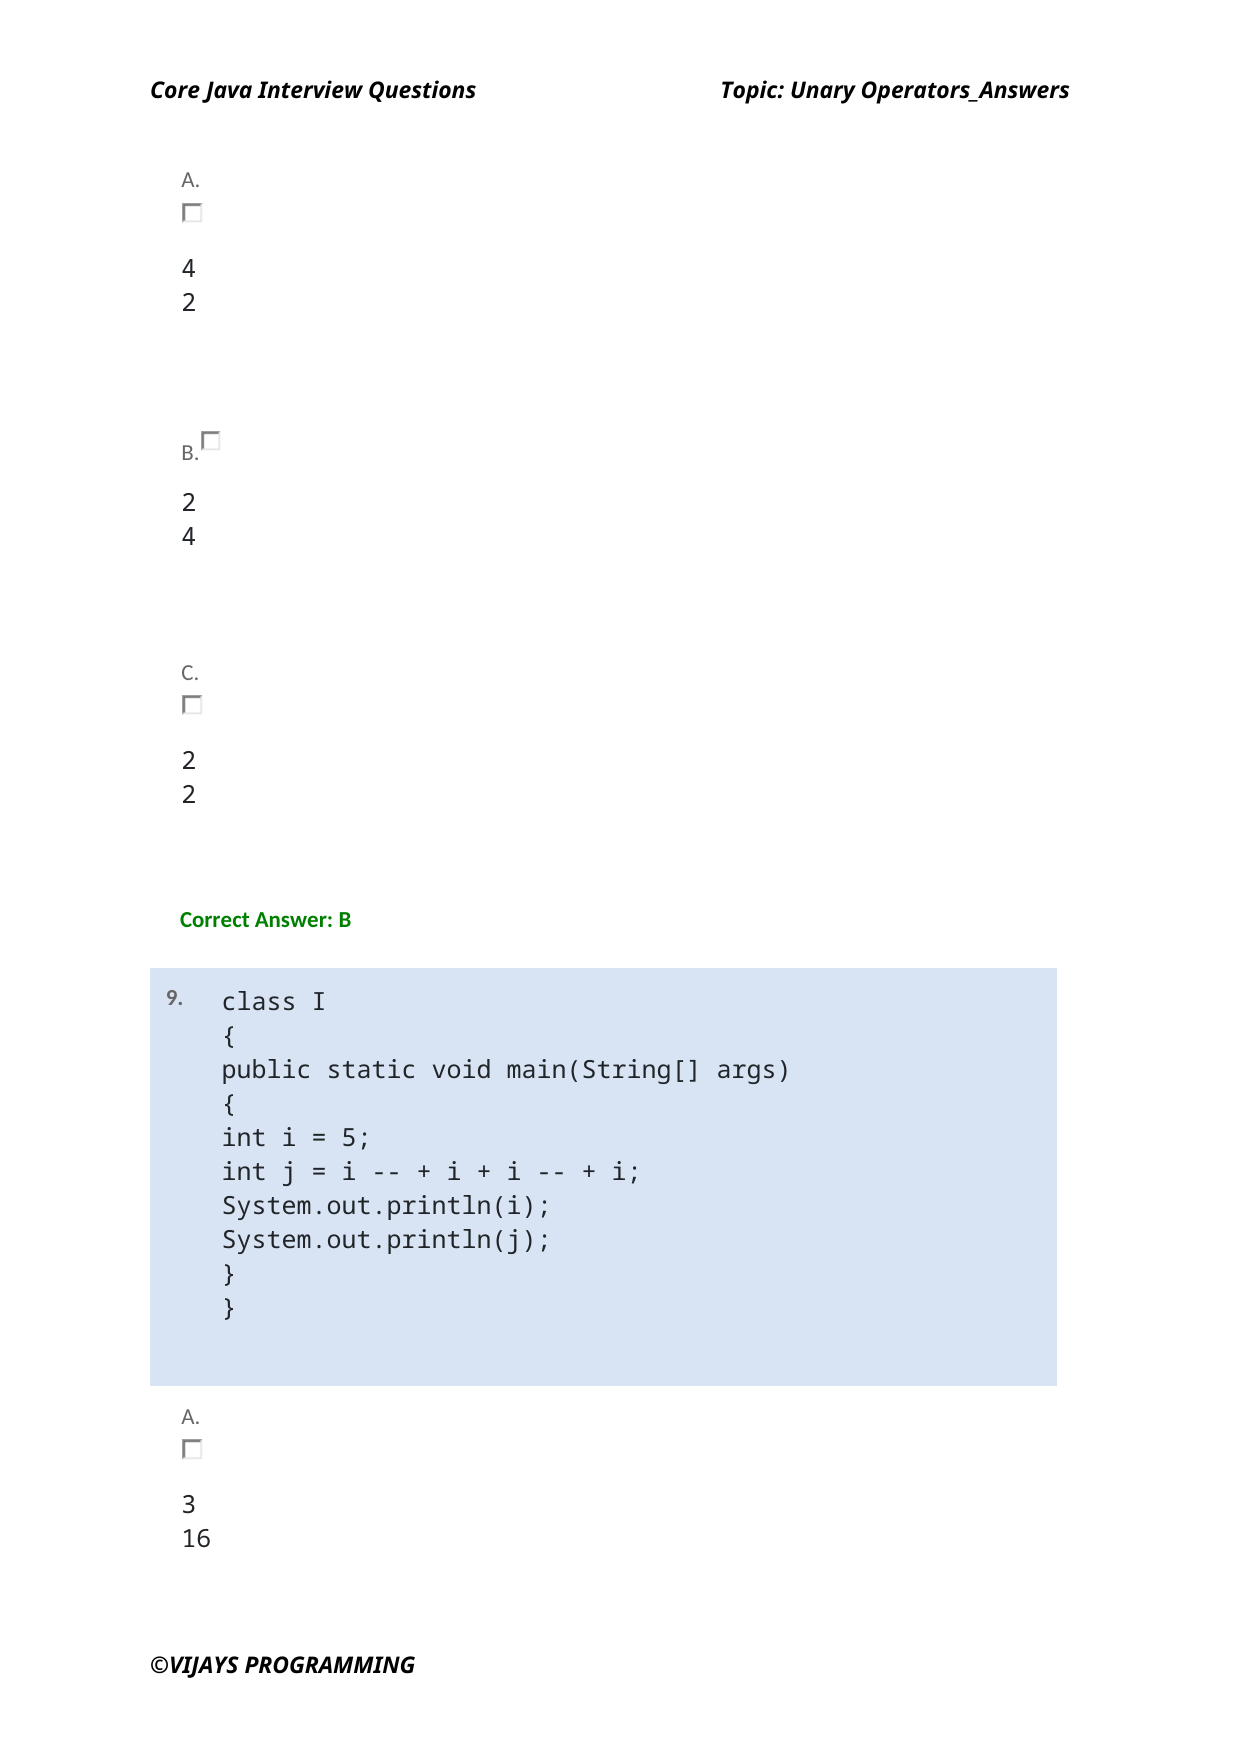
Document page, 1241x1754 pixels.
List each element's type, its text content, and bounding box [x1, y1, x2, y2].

table_cell [150, 1386, 1090, 1571]
table_header 9. [150, 968, 206, 1386]
table_cell Correct Answer: B [150, 898, 1090, 968]
table_header class I { public static void main(String[] args) { int i = 5; int j = i -- + i + i -- + i; System.out.println(i); System.out.println(j); } } [206, 968, 1057, 1386]
table_cell [150, 150, 1090, 897]
